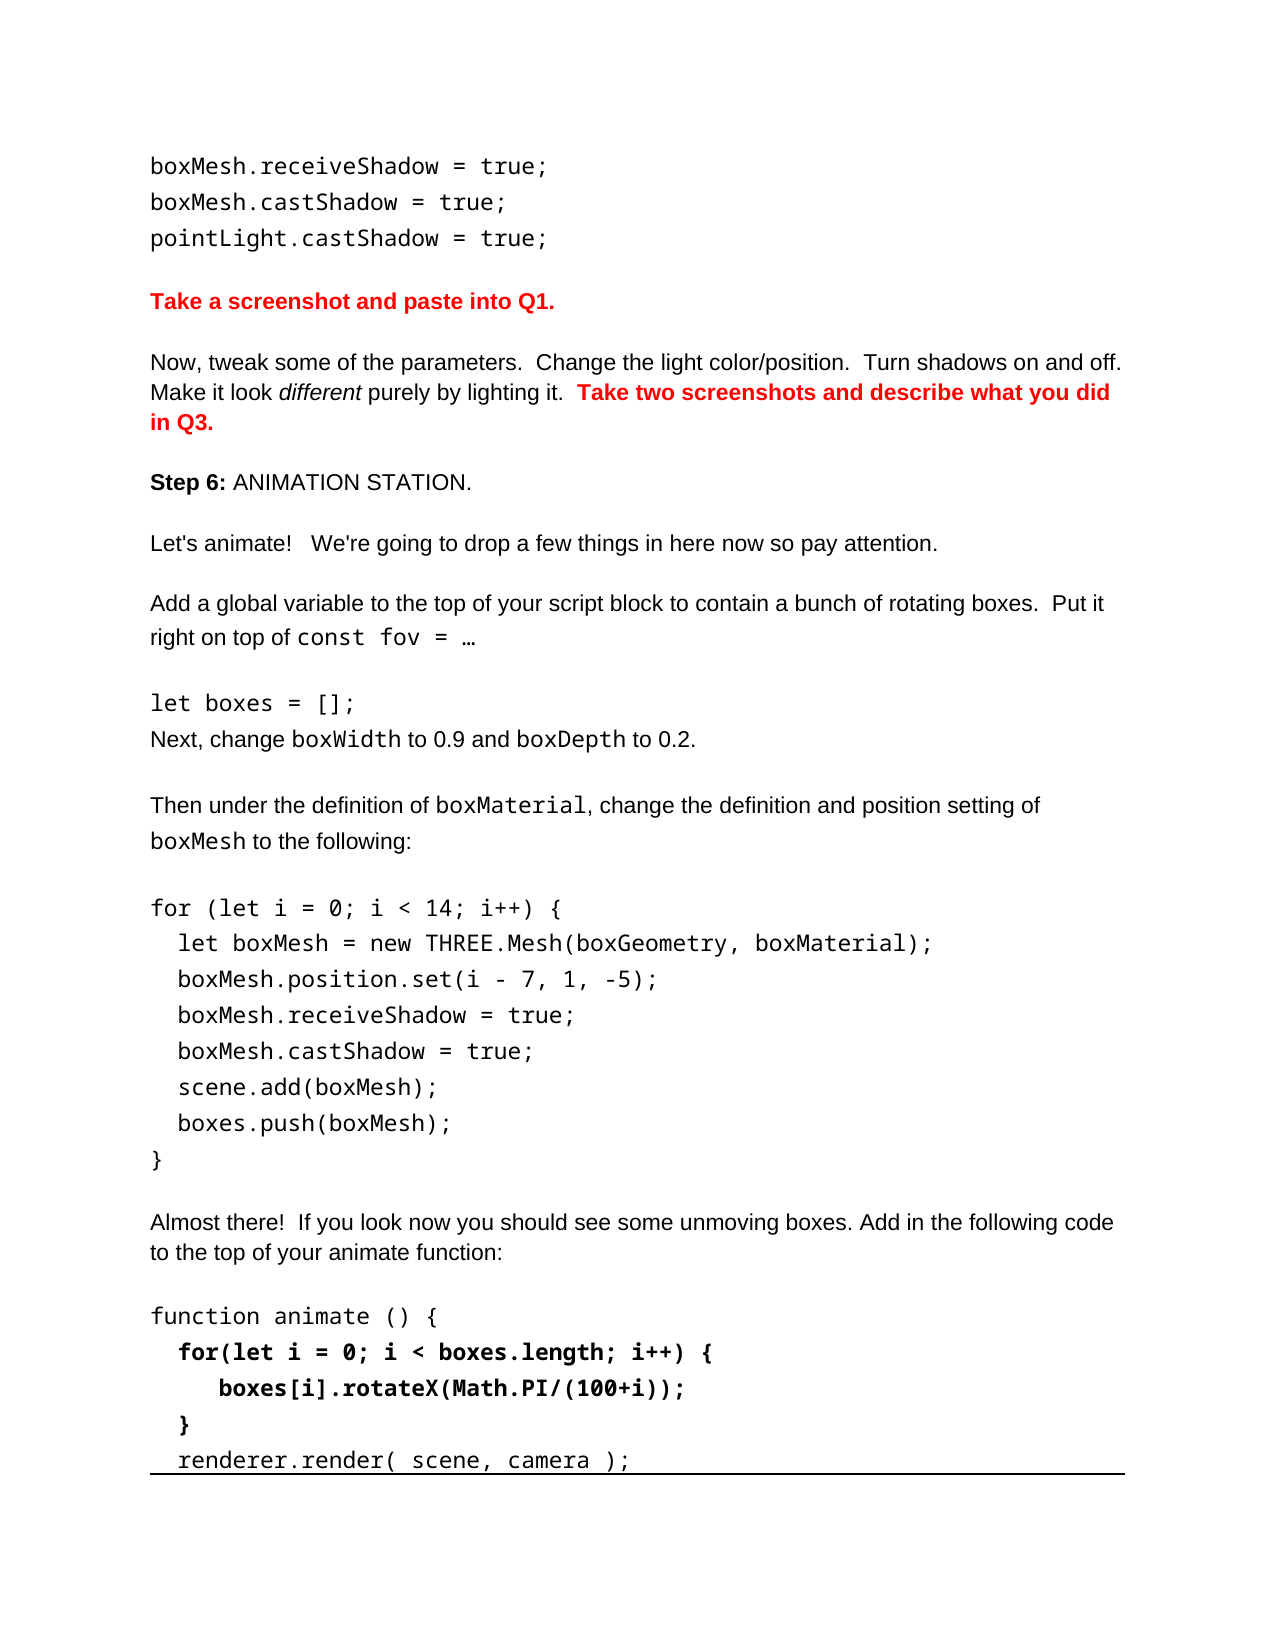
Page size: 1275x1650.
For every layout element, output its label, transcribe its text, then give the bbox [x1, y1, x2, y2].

text scene.add(boxMesh); [150, 1071, 1125, 1102]
text let boxes = []; [150, 687, 1125, 718]
text boxMesh.receiveShadow = true; [150, 150, 1125, 181]
text } [150, 1143, 1125, 1174]
text Add a global variable to the top of your script block to contain a bunch of rotating boxes. Put it right on top of const fov = … [150, 590, 1125, 652]
text } [150, 1408, 1125, 1439]
text boxMesh.castShadow = true; [150, 1035, 1125, 1066]
text for(let i = 0; i < boxes.length; i++) { [150, 1336, 1125, 1367]
text boxMesh.position.set(i - 7, 1, -5); [150, 963, 1125, 994]
text Step 6: ANIMATION STATION. [150, 469, 1125, 496]
text Then under the definition of boxMaterial, change the definition and position setting of boxMesh to the following: [150, 789, 1125, 857]
text Next, change boxWidth to 0.9 and boxDepth to 0.2. [150, 723, 1125, 754]
text boxMesh.receiveShadow = true; [150, 999, 1125, 1031]
text boxMesh.castShadow = true; [150, 186, 1125, 217]
text Almost there! If you look now you should see some unmoving boxes. Add in the following code to the top of your animate function: [150, 1209, 1125, 1266]
text pointLight.castShadow = true; [150, 222, 1125, 253]
text Now, tweak some of the parameters. Change the light color/position. Turn shadows on and off. Make it look different purely by lighting it. Take two screenshots and describe what you did in Q3. [150, 348, 1125, 435]
text boxes.push(boxMesh); [150, 1107, 1125, 1138]
text for (let i = 0; i < 14; i++) { [150, 891, 1125, 923]
text let boxMesh = new THREE.Mesh(boxGeometry, boxMaterial); [150, 927, 1125, 959]
text Take a screenshot and paste into Q1. [150, 288, 1125, 314]
text function animate () { [150, 1300, 1125, 1331]
text renderer.render( scene, camera ); [150, 1443, 1125, 1473]
text Let's animate! We're going to drop a few things in here now so pay attention. [150, 530, 1125, 556]
text boxes[i].rotateX(Math.PI/(100+i)); [150, 1372, 1125, 1403]
